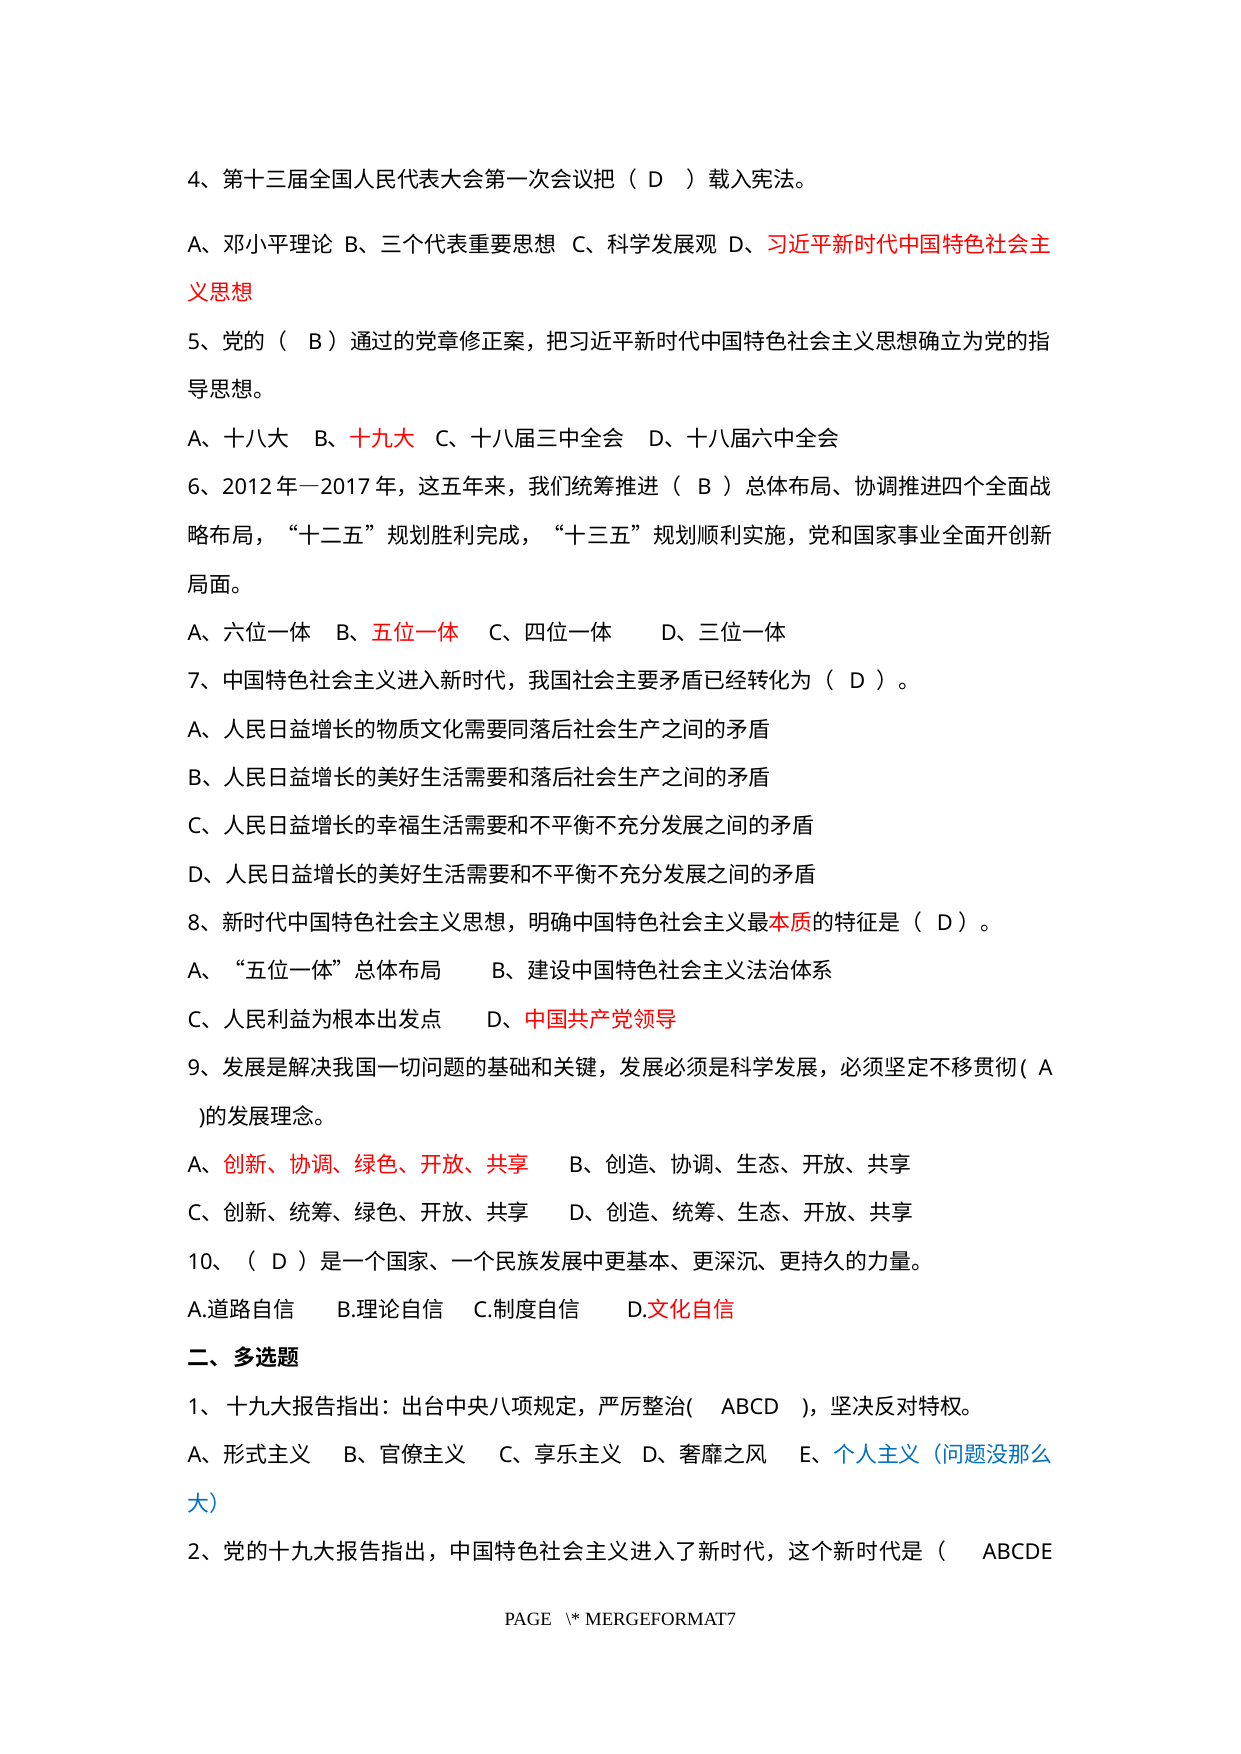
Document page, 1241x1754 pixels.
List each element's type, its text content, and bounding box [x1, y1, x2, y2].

text B、人民日益增长的美好生活需要和落后社会生产之间的矛盾 [187, 759, 1053, 792]
text 6、2012年—2017年，这五年来，我们统筹推进（ B ）总体布局、协调推进四个全面战略布局，“十二五”规划胜利完成，“十三五”规划顺利实施，党和国家事业全面开创新局面。 [187, 469, 1053, 599]
text A、六位一体 B、五位一体 C、四位一体 D、三位一体 [187, 614, 1053, 647]
text A、十八大 B、十九大 C、十八届三中全会 D、十八届六中全会 [187, 420, 1053, 453]
text D、人民日益增长的美好生活需要和不平衡不充分发展之间的矛盾 [187, 856, 1053, 889]
text C、人民利益为根本出发点 D、中国共产党领导 [187, 1001, 1053, 1034]
text 5、党的（ B ）通过的党章修正案，把习近平新时代中国特色社会主义思想确立为党的指导思想。 [187, 323, 1053, 404]
text A、人民日益增长的物质文化需要同落后社会生产之间的矛盾 [187, 711, 1053, 744]
text C、人民日益增长的幸福生活需要和不平衡不充分发展之间的矛盾 [187, 808, 1053, 840]
text 1、 十九大报告指出：出台中央八项规定，严厉整治( ABCD )，坚决反对特权。 [187, 1388, 1053, 1421]
list 多选题 [187, 1340, 1053, 1372]
text 8、新时代中国特色社会主义思想，明确中国特色社会主义最本质的特征是（ D ）。 [187, 904, 1053, 937]
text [187, 1534, 1053, 1566]
text 9、发展是解决我国一切问题的基础和关键，发展必须是科学发展，必须坚定不移贯彻( A )的发展理念。 [187, 1049, 1053, 1131]
text 4、第十三届全国人民代表大会第一次会议把（ D ）载入宪法。 [187, 162, 1053, 194]
text A、邓小平理论 B、三个代表重要思想 C、科学发展观 D、习近平新时代中国特色社会主义思想 [187, 226, 1053, 307]
text A、“五位一体”总体布局 B、建设中国特色社会主义法治体系 [187, 953, 1053, 985]
text 7、中国特色社会主义进入新时代，我国社会主要矛盾已经转化为（ D ）。 [187, 663, 1053, 695]
text C、创新、统筹、绿色、开放、共享 D、创造、统筹、生态、开放、共享 [187, 1195, 1053, 1227]
text A、形式主义 B、官僚主义 C、享乐主义 D、奢靡之风 E、个人主义（问题没那么大） [187, 1437, 1053, 1518]
text A、创新、协调、绿色、开放、共享 B、创造、协调、生态、开放、共享 [187, 1147, 1053, 1179]
text A.道路自信 B.理论自信 C.制度自信 D.文化自信 [187, 1292, 1053, 1324]
text 10、（ D ）是一个国家、一个民族发展中更基本、更深沉、更持久的力量。 [187, 1243, 1053, 1276]
